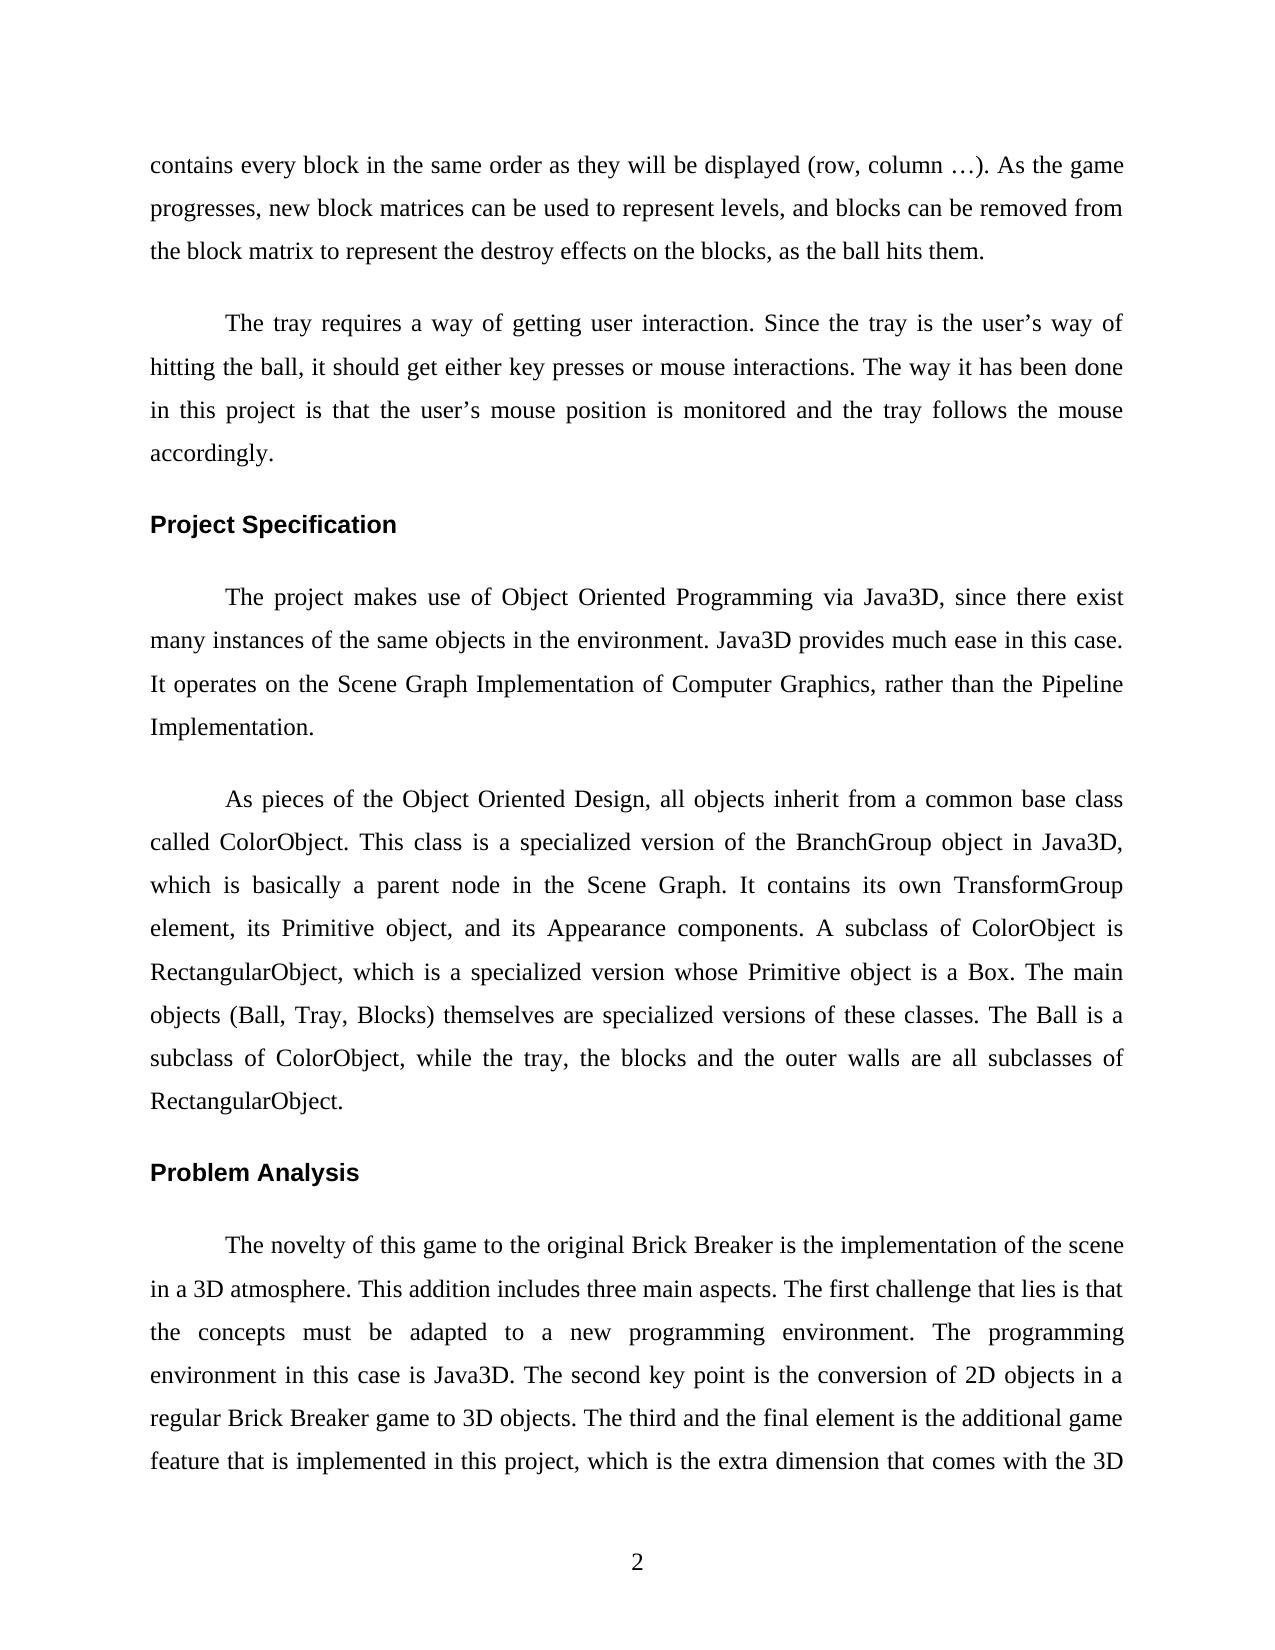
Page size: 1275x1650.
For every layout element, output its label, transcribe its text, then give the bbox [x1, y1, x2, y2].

text Project Specification [150, 510, 1125, 539]
text As pieces of the Object Oriented Design, all objects inherit from a common base class called ColorObject. This class is a specialized version of the BranchGroup object in Java3D, which is basically a parent node in the Scene Graph. It contains its own TransformGroup element, its Primitive object, and its Appearance components. A subclass of ColorObject is RectangularObject, which is a specialized version whose Primitive object is a Box. The main objects (Ball, Tray, Blocks) themselves are specialized versions of these classes. The Ball is a subclass of ColorObject, while the tray, the blocks and the outer walls are all subclasses of RectangularObject. [150, 784, 1125, 1115]
text The project makes use of Object Oriented Programming via Java3D, since there exist many instances of the same objects in the environment. Java3D provides much ease in this case. It operates on the Scene Graph Implementation of Computer Graphics, rather than the Pipeline Implementation. [150, 582, 1125, 741]
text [150, 150, 1125, 265]
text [150, 1231, 1125, 1475]
text Problem Analysis [150, 1158, 1125, 1187]
text The tray requires a way of getting user interaction. Since the tray is the user’s way of hitting the ball, it should get either key presses or mouse interactions. The way it has been done in this project is that the user’s mouse position is monitored and the tray follows the mouse accordingly. [150, 308, 1125, 467]
